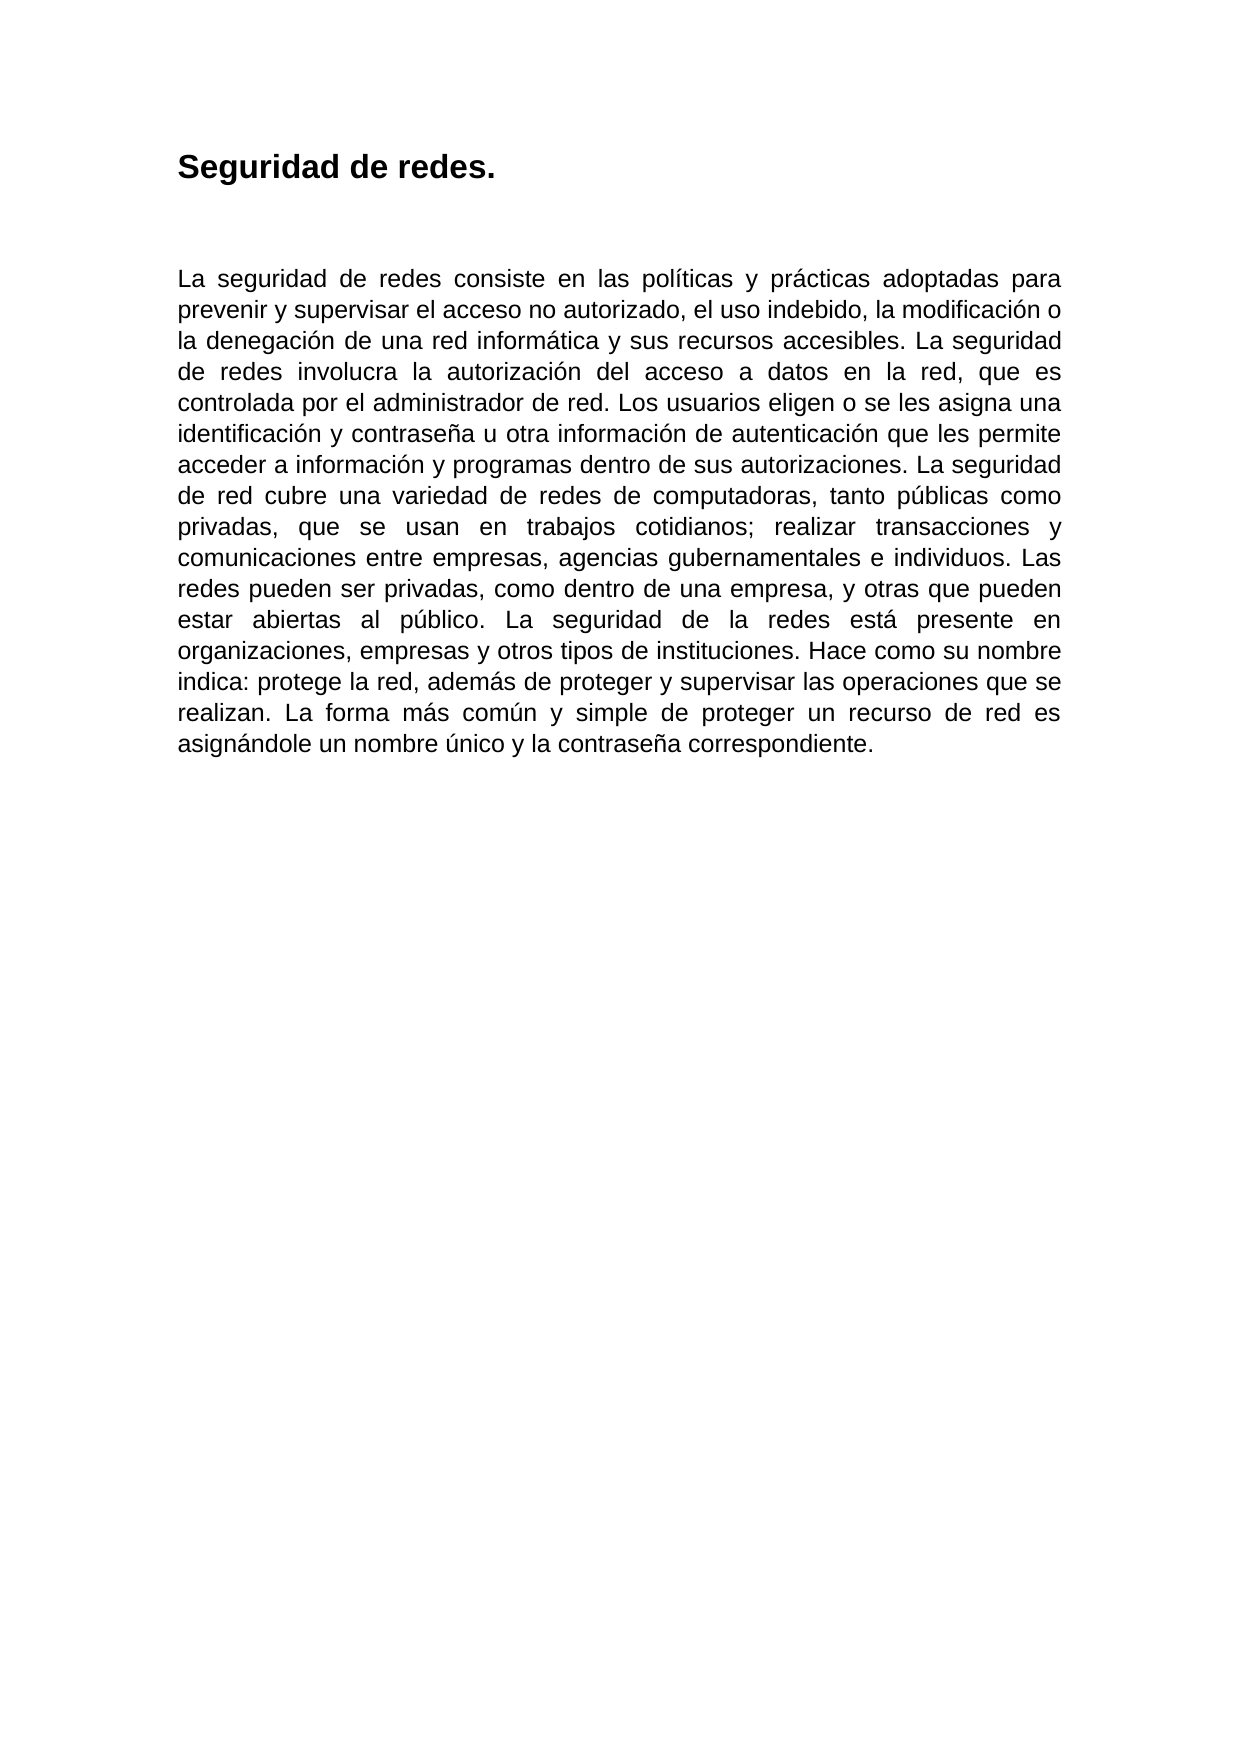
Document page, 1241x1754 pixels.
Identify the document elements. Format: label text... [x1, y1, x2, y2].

text Seguridad de redes. [177, 148, 1063, 186]
text La seguridad de redes consiste en las políticas y prácticas adoptadas para prevenir y supervisar el acceso no autorizado, el uso indebido, la modificación o la denegación de una red informática y sus recursos accesibles. La seguridad de redes involucra la autorización del acceso a datos en la red, que es controlada por el administrador de red. Los usuarios eligen o se les asigna una identificación y contraseña u otra información de autenticación que les permite acceder a información y programas dentro de sus autorizaciones. La seguridad de red cubre una variedad de redes de computadoras, tanto públicas como privadas, que se usan en trabajos cotidianos; realizar transacciones y comunicaciones entre empresas, agencias gubernamentales e individuos. Las redes pueden ser privadas, como dentro de una empresa, y otras que pueden estar abiertas al público. La seguridad de la redes está presente en organizaciones, empresas y otros tipos de instituciones. Hace como su nombre indica: protege la red, además de proteger y supervisar las operaciones que se realizan. La forma más común y simple de proteger un recurso de red es asignándole un nombre único y la contraseña correspondiente. [177, 264, 1063, 758]
